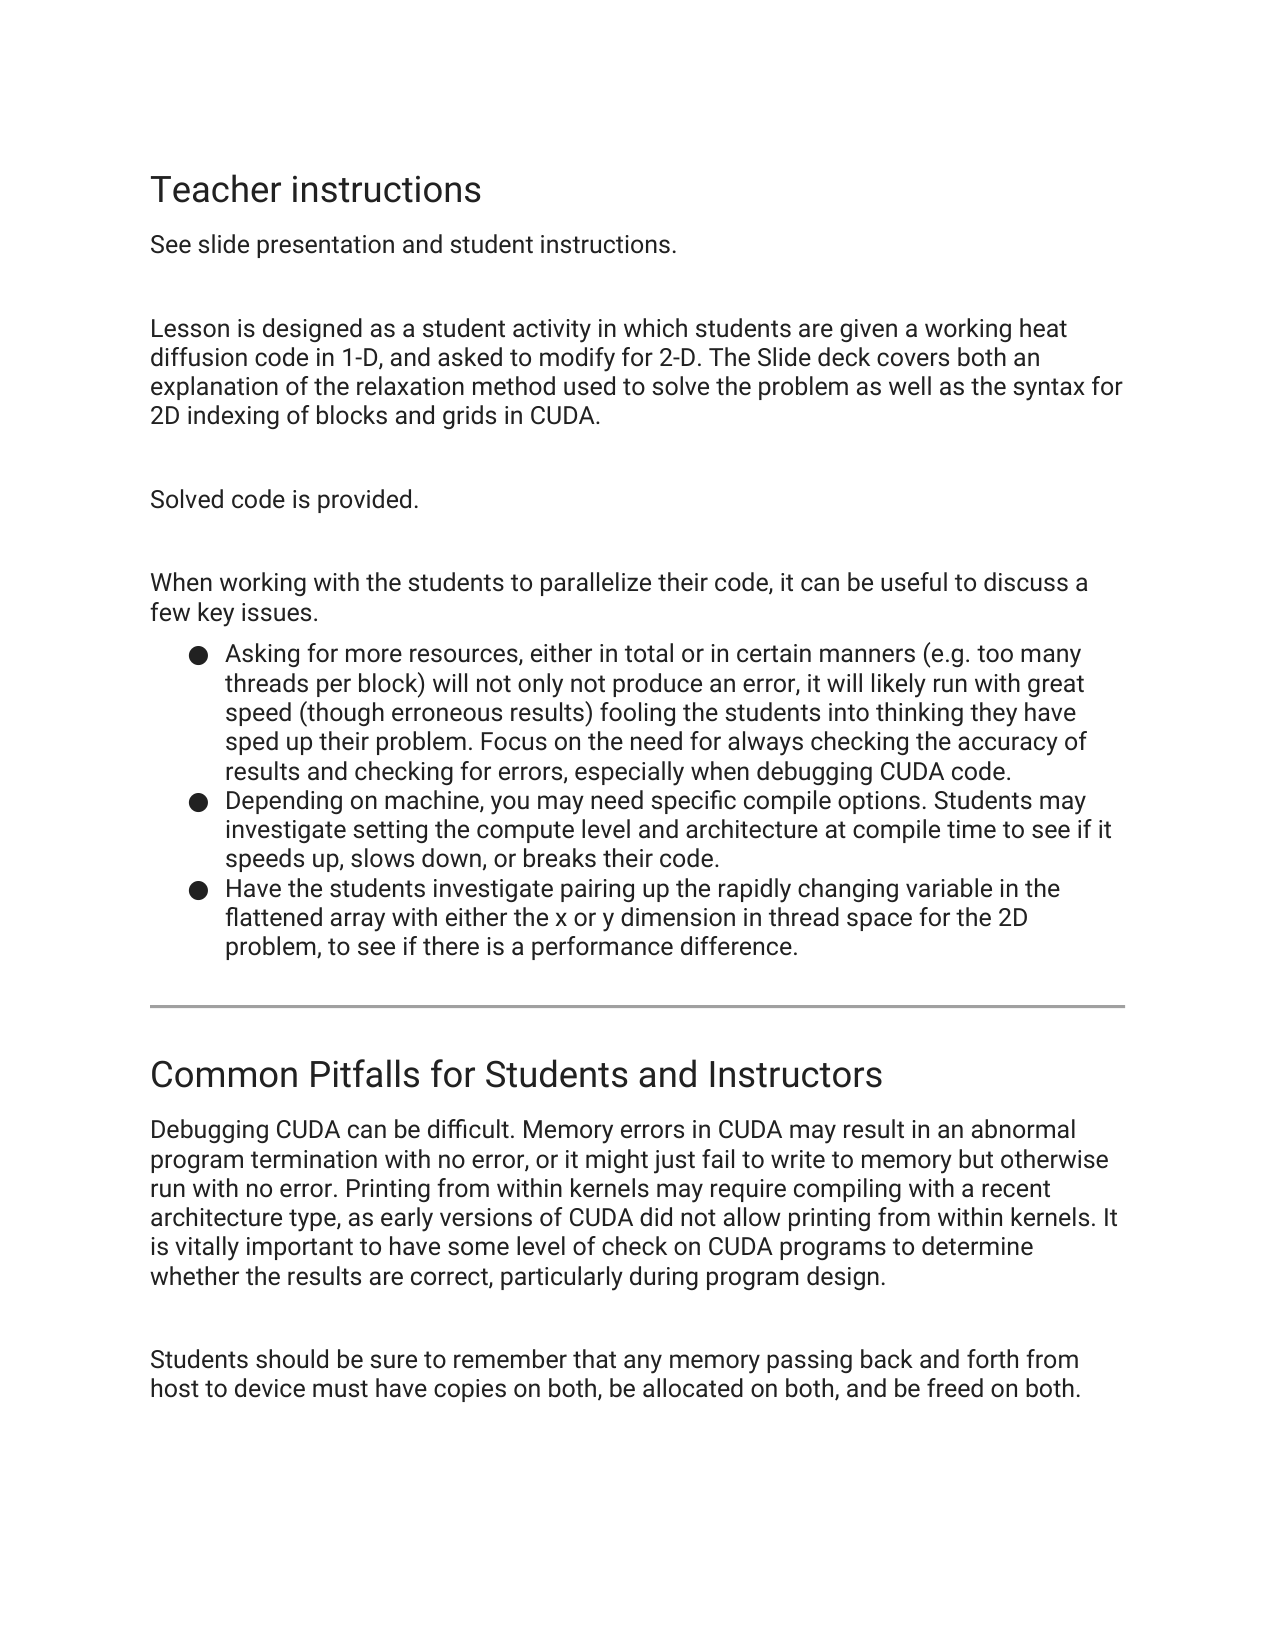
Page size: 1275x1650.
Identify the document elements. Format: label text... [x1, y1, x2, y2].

subtitle Teacher instructions [150, 169, 1125, 211]
text See slide presentation and student instructions. [150, 230, 1125, 259]
list Depending on machine, you may need specific compile options. Students may investigate setting the compute level and architecture at compile time to see if it speeds up, slows down, or breaks their code. [187, 786, 1125, 874]
text Lesson is designed as a student activity in which students are given a working heat diffusion code in 1-D, and asked to modify for 2-D. The Slide deck covers both an explanation of the relaxation method used to solve the problem as well as the syntax for 2D indexing of blocks and grids in CUDA. [150, 314, 1125, 431]
text Solved code is provided. [150, 485, 1125, 514]
list Asking for more resources, either in total or in certain manners (e.g. too many threads per block) will not only not produce an error, it will likely run with great speed (though erroneous results) fooling the students into thinking they have sped up their problem. Focus on the need for always checking the accuracy of results and checking for errors, especially when debugging CUDA code. [187, 640, 1125, 786]
list Have the students investigate pairing up the rapidly changing variable in the flattened array with either the x or y dimension in thread space for the 2D problem, to see if there is a performance difference. [187, 874, 1125, 962]
text Debugging CUDA can be difficult. Memory errors in CUDA may result in an abnormal program termination with no error, or it might just fail to write to memory but otherwise run with no error. Printing from within kernels may require compiling with a recent architecture type, as early versions of CUDA did not allow printing from within kernels. It is vitally important to have some level of check on CUDA programs to determine whether the results are correct, particularly during program design. [150, 1116, 1125, 1291]
subtitle Common Pitfalls for Students and Instructors [150, 1054, 1125, 1097]
text Students should be sure to remember that any memory passing back and forth from host to device must have copies on both, be allocated on both, and be freed on both. [150, 1345, 1125, 1404]
text When working with the students to parallelize their code, it can be useful to discuss a few key issues. [150, 569, 1125, 627]
